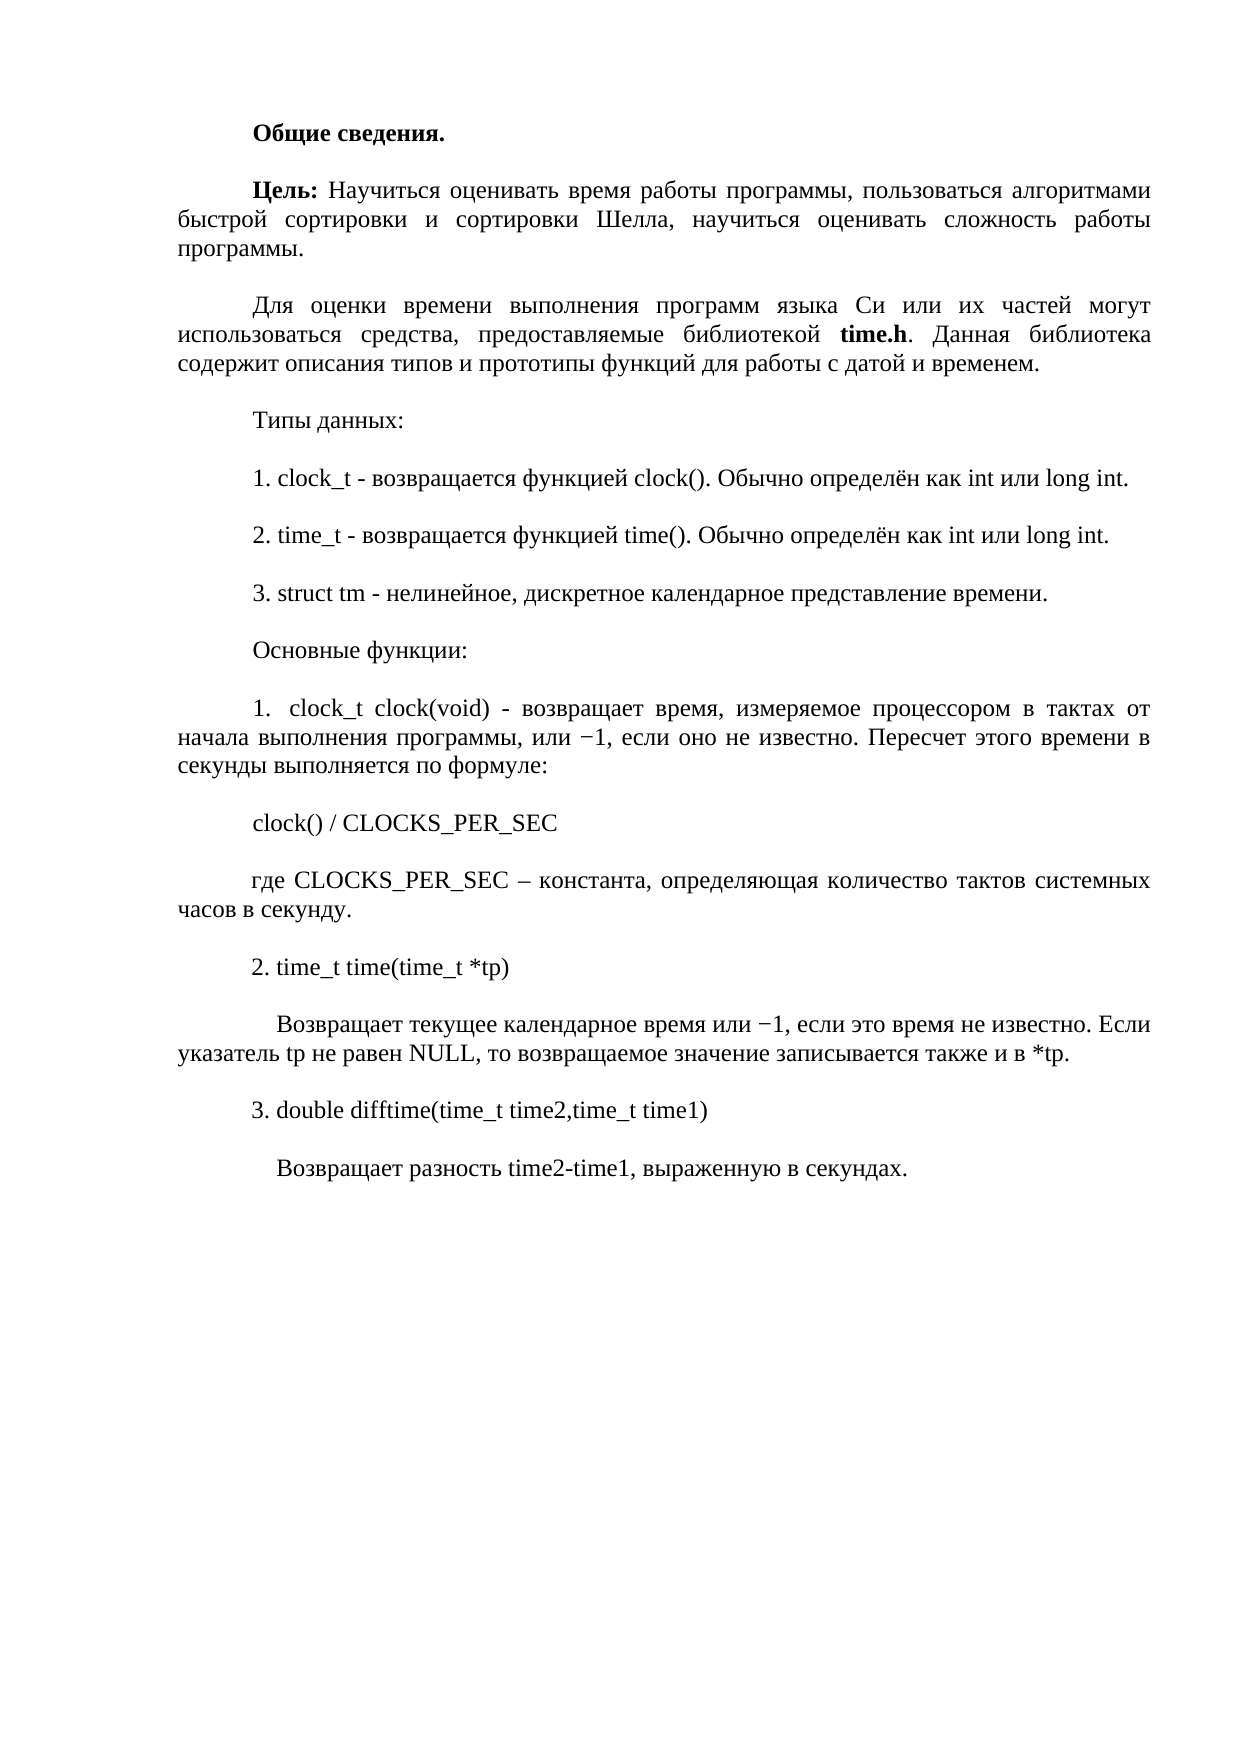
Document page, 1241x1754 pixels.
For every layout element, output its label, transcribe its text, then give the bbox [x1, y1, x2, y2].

text clock() / CLOCKS_PER_SEC [177, 808, 1152, 837]
text 1. clock_t clock(void) - возвращает время, измеряемое процессором в тактах от начала выполнения программы, или −1, если оно не известно. Пересчет этого времени в секунды выполняется по формуле: [177, 693, 1152, 779]
text где CLOCKS_PER_SEC – константа, определяющая количество тактов системных часов в секунду. [177, 866, 1152, 923]
text Возвращает разность time2-time1, выраженную в секундах. [177, 1153, 1152, 1182]
text 3. double difftime(time_t time2,time_t time1) [177, 1096, 1152, 1124]
text Основные функции: [177, 636, 1152, 664]
text 1. clock_t - возвращается функцией clock(). Обычно определён как int или long int. [177, 463, 1152, 492]
text 2. time_t time(time_t *tp) [177, 952, 1152, 981]
text Для оценки времени выполнения программ языка Си или их частей могут использоваться средства, предоставляемые библиотекой time.h. Данная библиотека содержит описания типов и прототипы функций для работы с датой и временем. [177, 291, 1152, 377]
text Цель: Научиться оценивать время работы программы, пользоваться алгоритмами быстрой сортировки и сортировки Шелла, научиться оценивать сложность работы программы. [177, 176, 1152, 262]
text Общие сведения. [177, 118, 1152, 147]
text Типы данных: [177, 406, 1152, 434]
text 3. struct tm - нелинейное, дискретное календарное представление времени. [177, 578, 1152, 607]
text 2. time_t - возвращается функцией time(). Обычно определён как int или long int. [177, 521, 1152, 549]
text Возвращает текущее календарное время или −1, если это время не известно. Если указатель tp не равен NULL, то возвращаемое значение записывается также и в *tp. [177, 1009, 1152, 1067]
